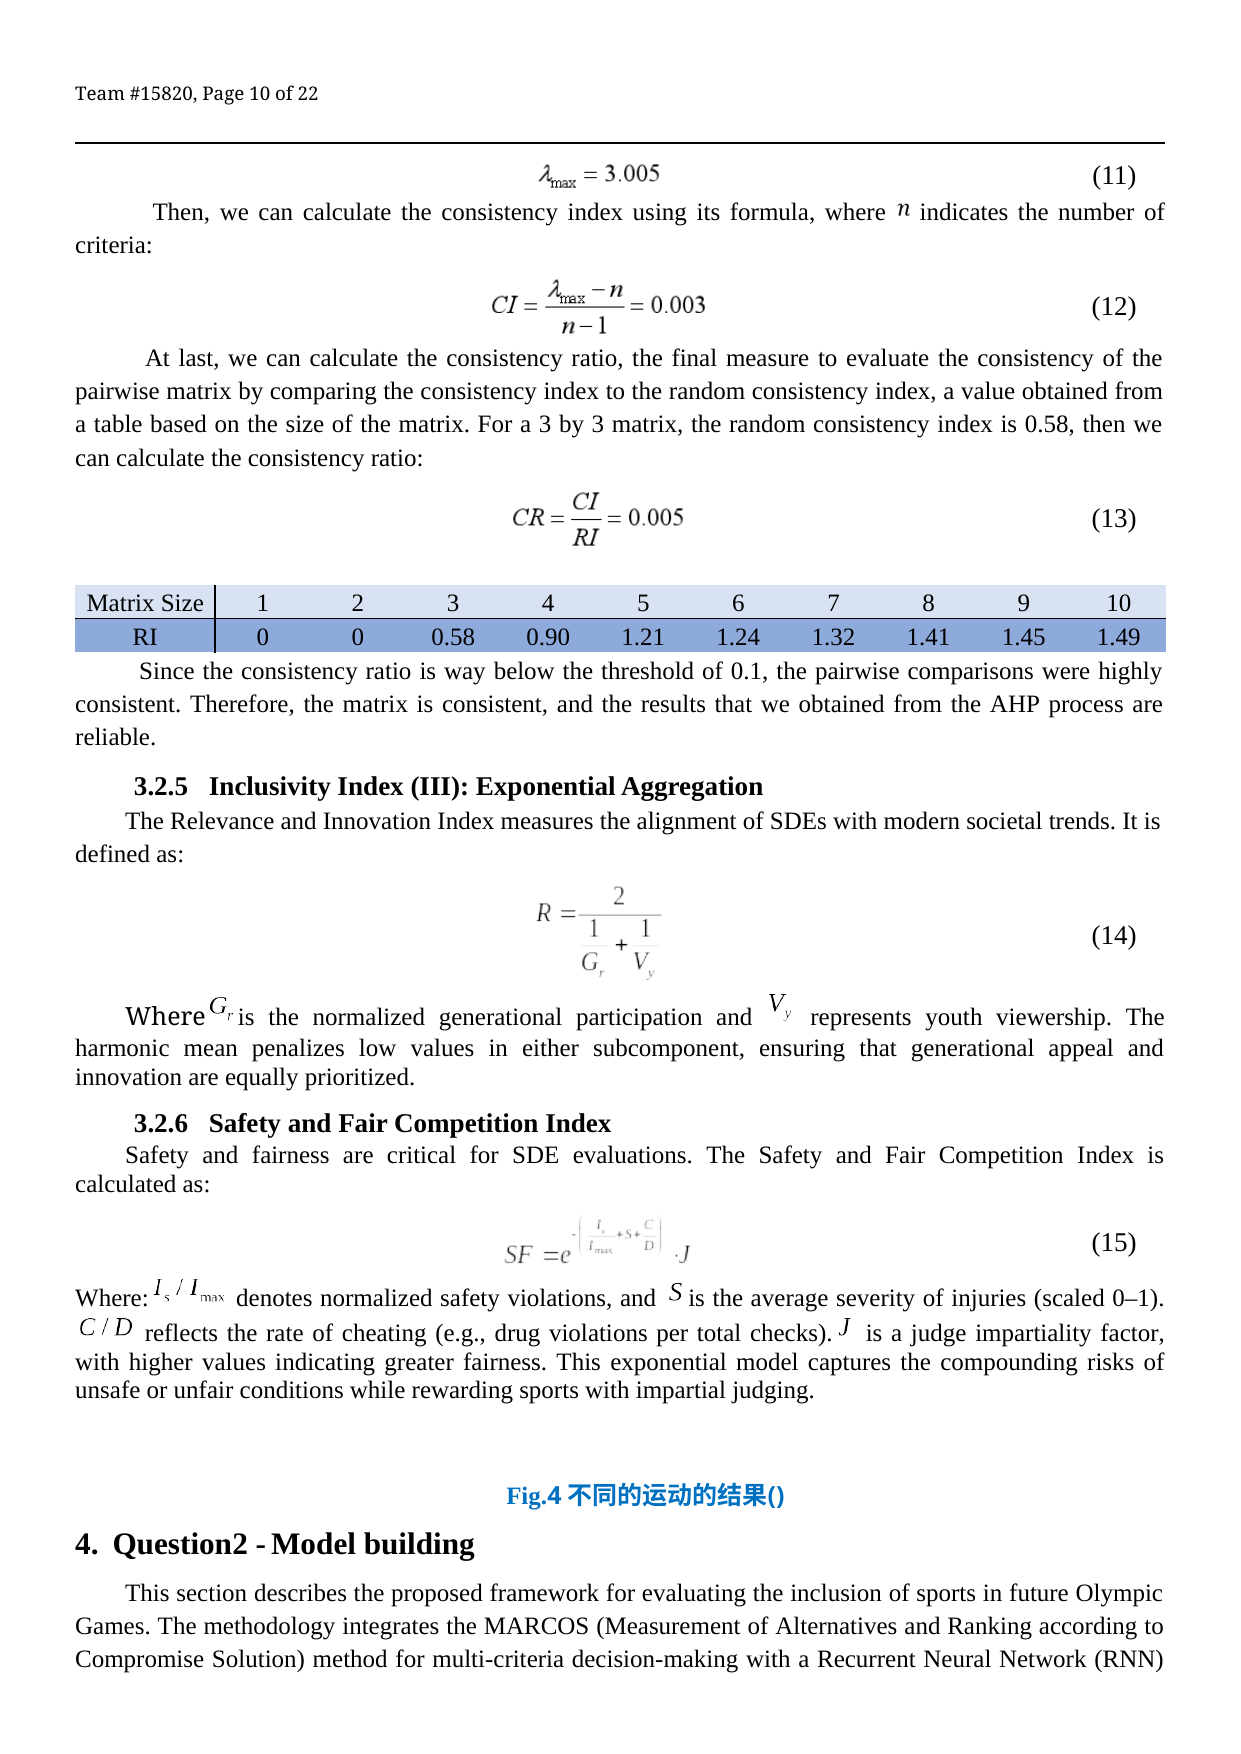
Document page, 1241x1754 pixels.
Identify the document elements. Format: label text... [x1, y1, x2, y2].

list Safety and Fair Competition Index [134, 1103, 1165, 1140]
text Then, we can calculate the consistency index using its formula, where indicates the number of criteria: [75, 194, 1165, 261]
picture [534, 156, 664, 194]
table_header 4 [500, 585, 595, 618]
table_cell 1.45 [976, 619, 1071, 652]
table_header 10 [1071, 585, 1166, 618]
table_header (14) [1064, 869, 1164, 986]
text Whereis the normalized generational participation and represents youth viewership. The harmonic mean penalizes low values in either subcomponent, ensuring that generational appeal and innovation are equally prioritized. [75, 986, 1165, 1090]
table_cell 1.24 [691, 619, 786, 652]
table_header (13) [1064, 473, 1164, 551]
table_header (12) [1064, 261, 1164, 339]
table_header (15) [1064, 1198, 1164, 1269]
table_header [134, 869, 1064, 986]
text The Relevance and Innovation Index measures the alignment of SDEs with modern societal trends. It is defined as: [75, 802, 1165, 869]
text Fig.4 不同的运动的结果() [75, 1474, 1165, 1512]
table_cell 0 [310, 619, 405, 652]
picture [509, 485, 689, 552]
table_cell 0 [216, 619, 310, 652]
table_cell 1.49 [1071, 619, 1166, 652]
table_cell RI [75, 619, 214, 652]
table_cell 0.58 [405, 619, 500, 652]
table_header Matrix Size [75, 585, 214, 618]
table_header 9 [976, 585, 1071, 618]
text Where: denotes normalized safety violations, and is the average severity of injuries (scaled 0–1). reflects the rate of cheating (e.g., drug violations per total checks). is a judge impartiality factor, with higher values indicating greater fairness. This exponential model captures the compounding risks of unsafe or unfair conditions while rewarding sports with impartial judging. [75, 1269, 1165, 1404]
table_header 6 [691, 585, 786, 618]
table_header [134, 473, 1064, 551]
table_header 1 [216, 585, 310, 618]
table_header 8 [881, 585, 976, 618]
picture [897, 193, 910, 221]
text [75, 1574, 1165, 1674]
table_header 2 [310, 585, 405, 618]
table_cell 0.90 [500, 619, 595, 652]
table_header (11) [1064, 144, 1164, 194]
list Inclusivity Index (III): Exponential Aggregation [134, 765, 1165, 802]
table_header [134, 261, 1064, 339]
table_cell 1.21 [595, 619, 691, 652]
list Question2 - Model building [75, 1524, 1165, 1562]
picture [488, 273, 710, 340]
table_header 3 [405, 585, 500, 618]
text Since the consistency ratio is way below the threshold of 0.1, the pairwise comparisons were highly consistent. Therefore, the matrix is consistent, and the results that we obtained from the AHP process are reliable. [75, 652, 1165, 752]
table_header [134, 144, 1064, 194]
table_cell 1.41 [881, 619, 976, 652]
table_header 7 [786, 585, 881, 618]
table_header [134, 1198, 1064, 1269]
text At last, we can calculate the consistency ratio, the final measure to evaluate the consistency of the pairwise matrix by comparing the consistency index to the random consistency index, a value obtained from a table based on the size of the matrix. For a 3 by 3 matrix, the random consistency index is 0.58, then we can calculate the consistency ratio: [75, 339, 1165, 473]
table_header 5 [595, 585, 691, 618]
text Safety and fairness are critical for SDE evaluations. The Safety and Fair Competition Index is calculated as: [75, 1140, 1165, 1198]
table_cell 1.32 [786, 619, 881, 652]
